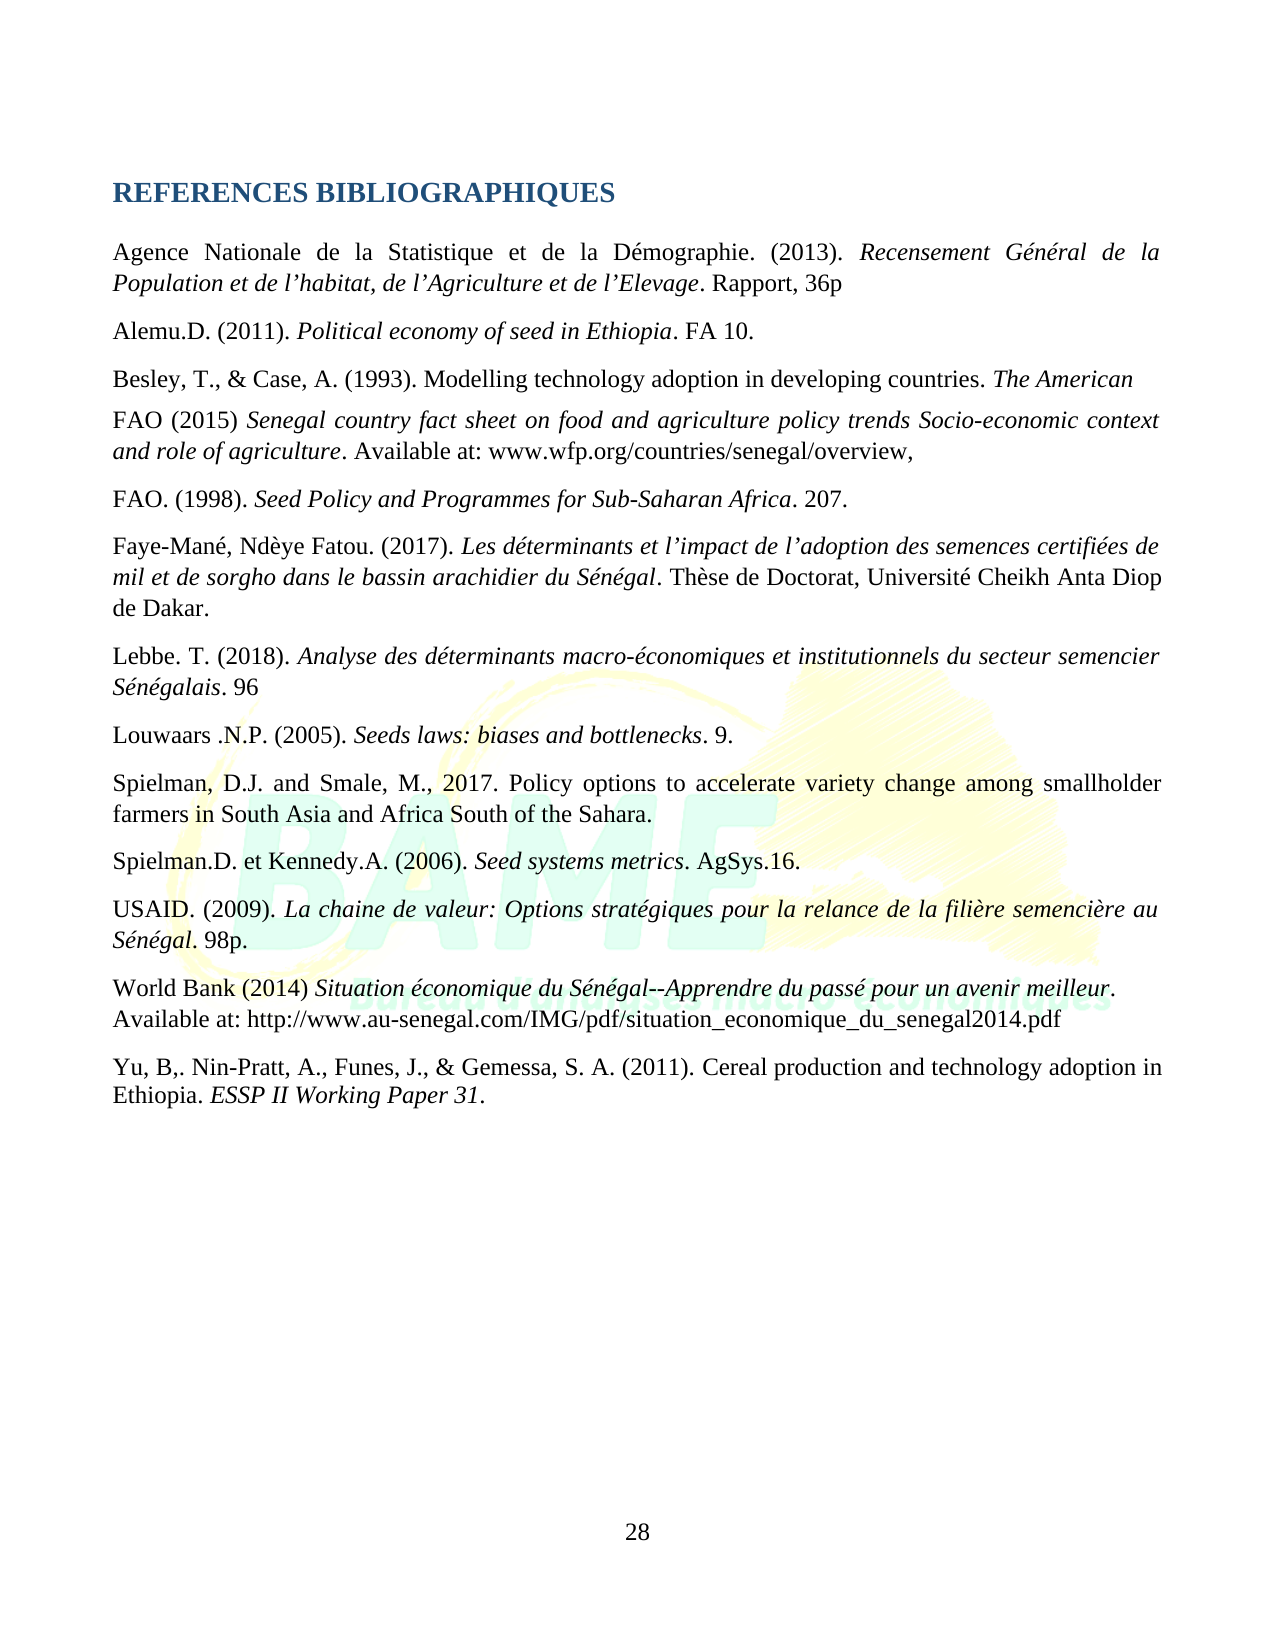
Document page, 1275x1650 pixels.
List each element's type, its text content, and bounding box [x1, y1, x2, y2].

text FAO (2015) Senegal country fact sheet on food and agriculture policy trends Socio-economic context and role of agriculture. Available at: www.wfp.org/countries/senegal/overview, [112, 405, 1162, 465]
text USAID. (2009). La chaine de valeur: Options stratégiques pour la relance de la filière semencière au Sénégal. 98p. [112, 894, 1162, 954]
text Spielman, D.J. and Smale, M., 2017. Policy options to accelerate variety change among smallholder farmers in South Asia and Africa South of the Sahara. [112, 768, 1162, 827]
text Spielman.D. et Kennedy.A. (2006). Seed systems metrics. AgSys.16. [112, 846, 1162, 875]
text Besley, T., & Case, A. (1993). Modelling technology adoption in developing countries. The American [112, 364, 1162, 392]
text World Bank (2014) Situation économique du Sénégal--Apprendre du passé pour un avenir meilleur. Available at: http://www.au-senegal.com/IMG/pdf/situation_economique_du_senegal2014.pdf [112, 973, 1162, 1033]
text Faye-Mané, Ndèye Fatou. (2017). Les déterminants et l’impact de l’adoption des semences certifiées de mil et de sorgho dans le bassin arachidier du Sénégal. Thèse de Doctorat, Université Cheikh Anta Diop de Dakar. [112, 531, 1162, 622]
text Alemu.D. (2011). Political economy of seed in Ethiopia. FA 10. [112, 316, 1162, 345]
text Lebbe. T. (2018). Analyse des déterminants macro-économiques et institutionnels du secteur semencier Sénégalais. 96 [112, 641, 1162, 701]
text Louwaars .N.P. (2005). Seeds laws: biases and bottlenecks. 9. [112, 720, 1162, 749]
text FAO. (1998). Seed Policy and Programmes for Sub-Saharan Africa. 207. [112, 484, 1162, 512]
text Agence Nationale de la Statistique et de la Démographie. (2013). Recensement Général de la Population et de l’habitat, de l’Agriculture et de l’Elevage. Rapport, 36p [112, 237, 1162, 297]
subtitle REFERENCES BIBLIOGRAPHIQUES [112, 175, 1162, 208]
text Yu, B,. Nin-Pratt, A., Funes, J., & Gemessa, S. A. (2011). Cereal production and technology adoption in Ethiopia. ESSP II Working Paper 31. [112, 1052, 1162, 1109]
